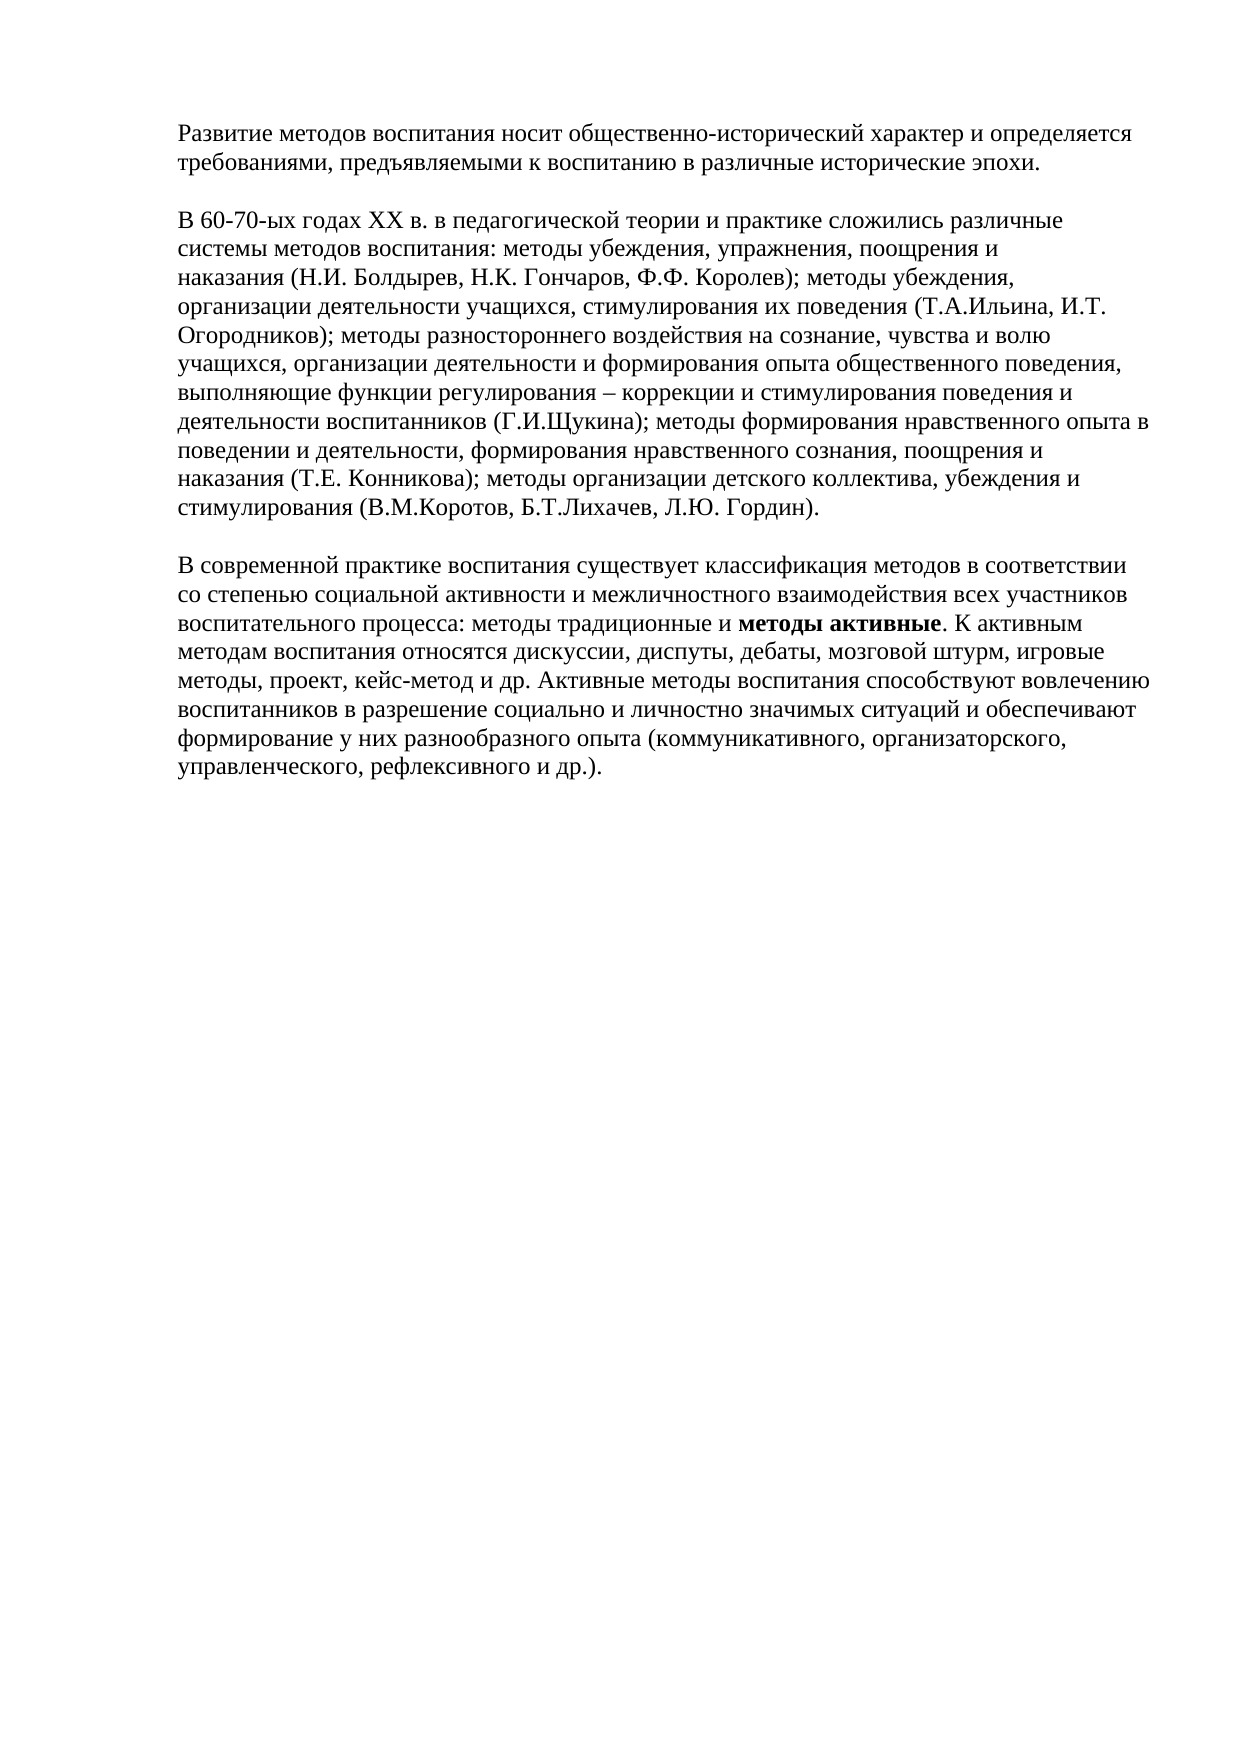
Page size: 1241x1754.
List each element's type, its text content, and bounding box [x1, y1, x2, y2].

text В современной практике воспитания существует классификация методов в соответствии со степенью социальной активности и межличностного взаимодействия всех участников воспитательного процесса: методы традиционные и методы активные. К активным методам воспитания относятся дискуссии, диспуты, дебаты, мозговой штурм, игровые методы, проект, кейс-метод и др. Активные методы воспитания способствуют вовлечению воспитанников в разрешение социально и личностно значимых ситуаций и обеспечивают формирование у них разнообразного опыта (коммуникативного, организаторского, управленческого, рефлексивного и др.). [177, 694, 1152, 924]
text Развитие методов воспитания носит общественно-исторический характер и определяется требованиями, предъявляемыми к воспитанию в различные исторические эпохи. [177, 262, 1152, 320]
text В 60-70-ых годах ХХ в. в педагогической теории и практике сложились различные системы методов воспитания: методы убеждения, упражнения, поощрения и наказания (Н.И. Болдырев, Н.К. Гончаров, Ф.Ф. Королев); методы убеждения, организации деятельности учащихся, стимулирования их поведения (Т.А.Ильина, И.Т. Огородников); методы разностороннего воздействия на сознание, чувства и волю учащихся, организации деятельности и формирования опыта общественного поведения, выполняющие функции регулирования – коррекции и стимулирования поведения и деятельности воспитанников (Г.И.Щукина); методы формирования нравственного опыта в поведении и деятельности, формирования нравственного сознания, поощрения и наказания (Т.Е. Конникова); методы организации детского коллектива, убеждения и стимулирования (В.М.Коротов, Б.Т.Лихачев, Л.Ю. Гордин). [177, 349, 1152, 665]
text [177, 118, 1152, 233]
